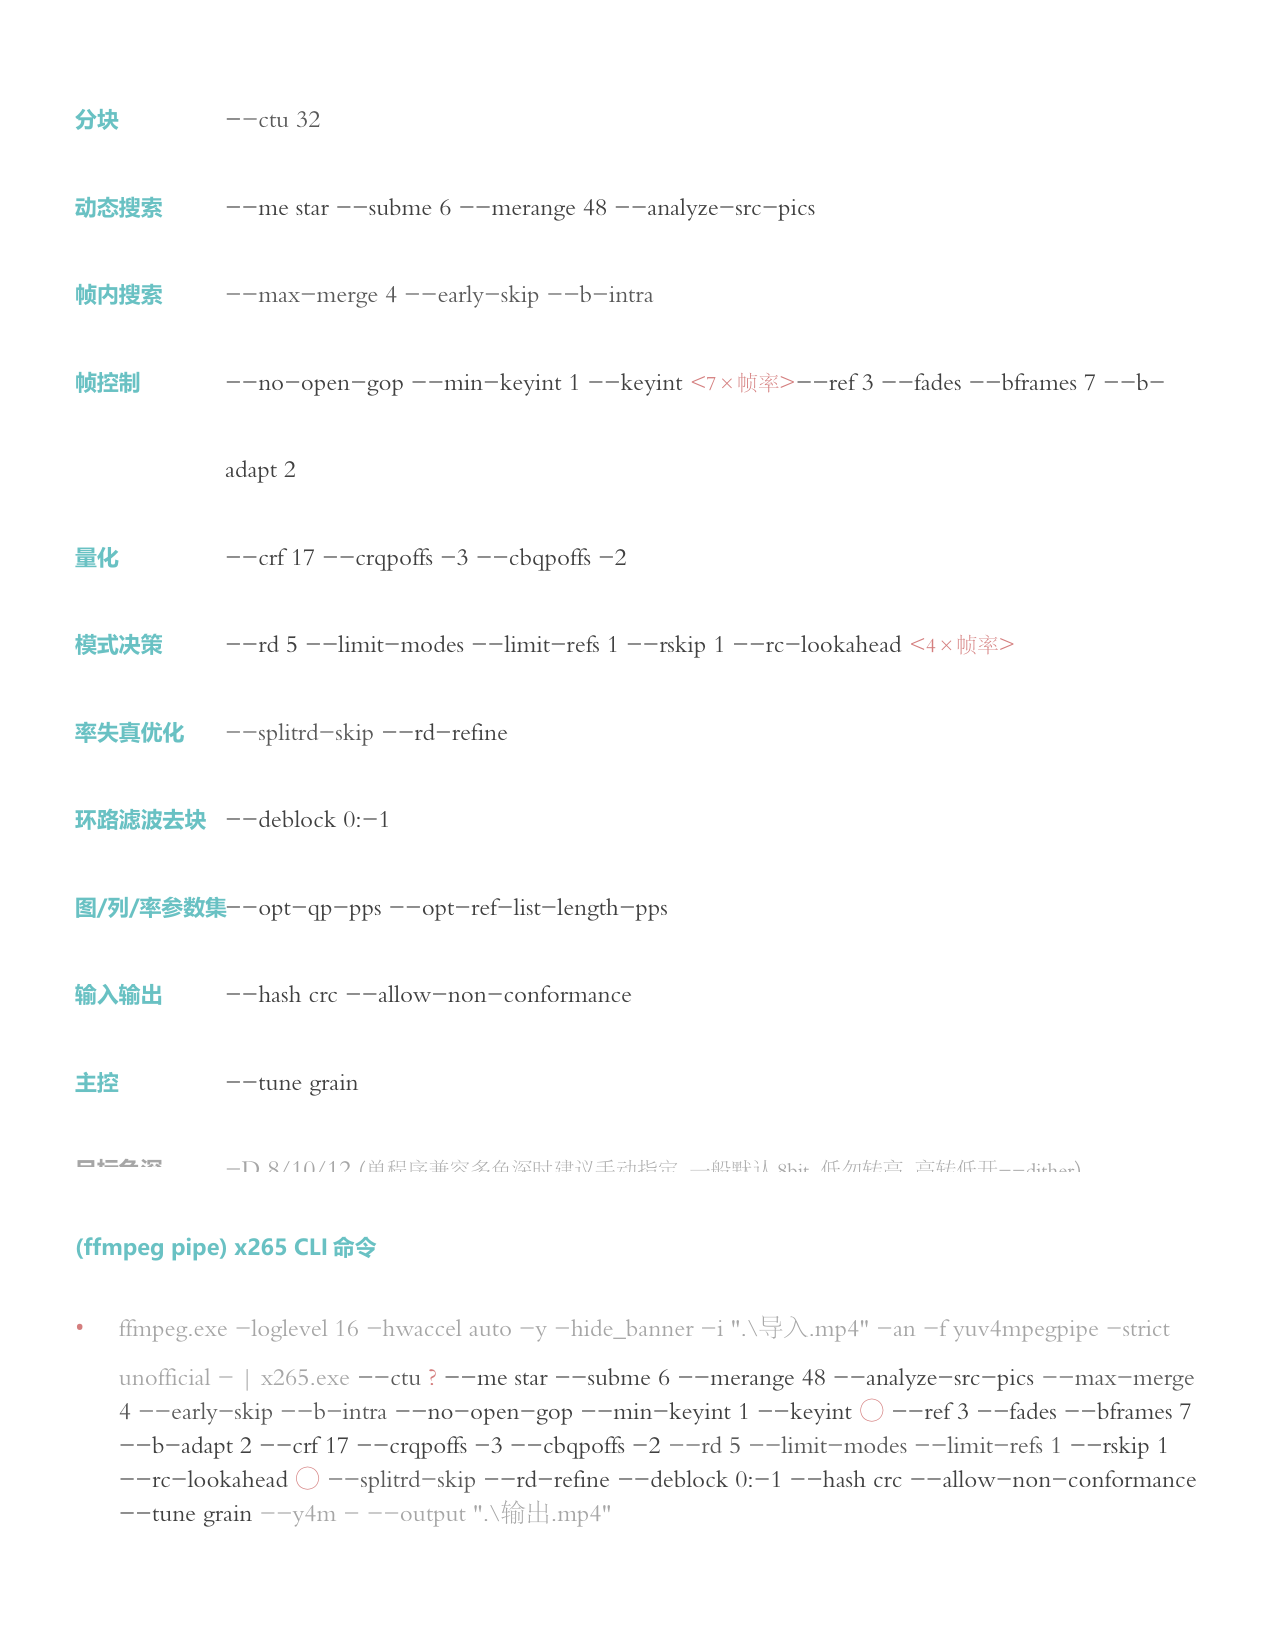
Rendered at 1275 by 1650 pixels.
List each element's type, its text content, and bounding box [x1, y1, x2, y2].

text (ffmpeg pipe) x265 CLI命令 [75, 1230, 1200, 1264]
list ffmpeg.exe -loglevel 16 -hwaccel auto -y -hide_banner -i ".\导入.mp4" -an -f yuv4mpegpipe -strict unofficial - | x265.exe --ctu ? --me star --subme 6 --merange 48 --analyze-src-pics --max-merge 4 --early-skip --b-intra --no-open-gop --min-keyint 1 --keyint 〇 --ref 3 --fades --bframes 7 --b-adapt 2 --crf 17 --crqpoffs -3 --cbqpoffs -2 --rd 5 --limit-modes --limit-refs 1 --rskip 1 --rc-lookahead 〇 --splitrd-skip --rd-refine --deblock 0:-1 --hash crc --allow-non-conformance --tune grain --y4m - --output ".\输出.mp4" [75, 1293, 1200, 1531]
